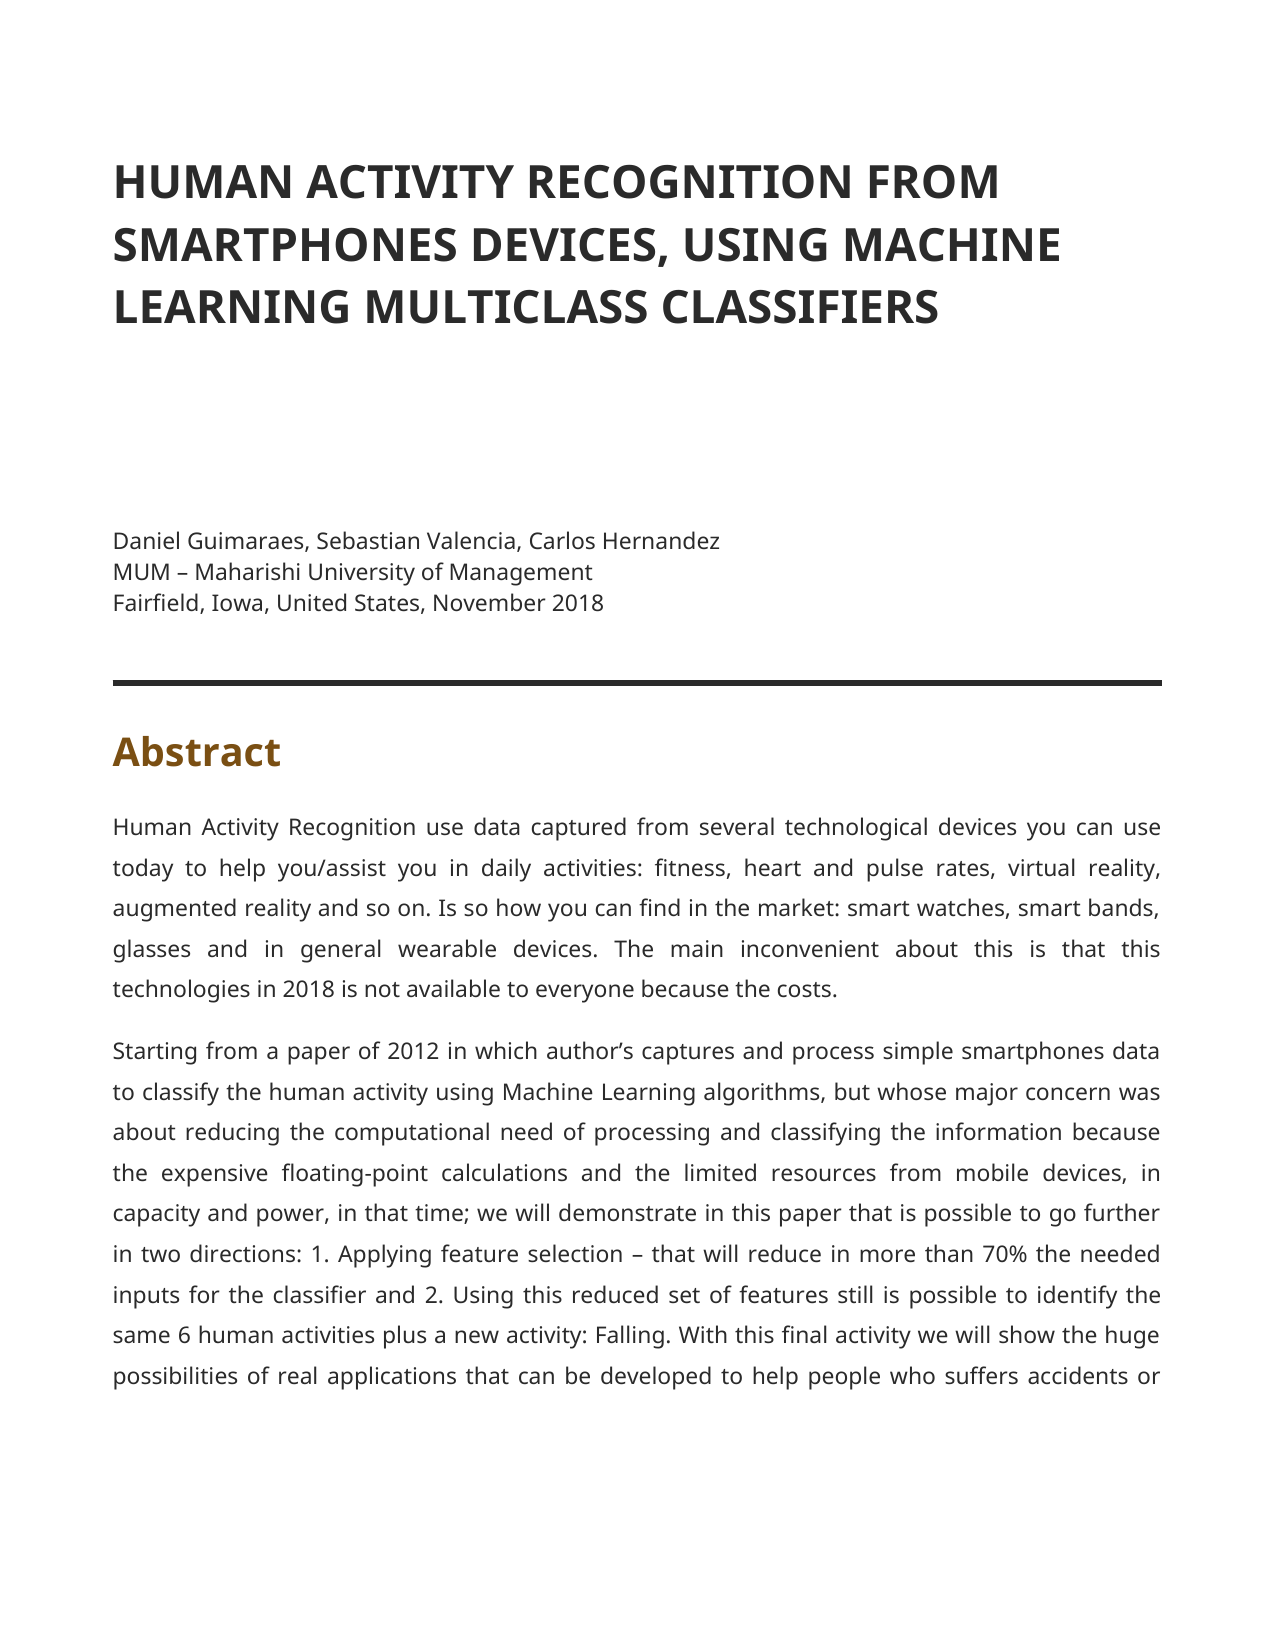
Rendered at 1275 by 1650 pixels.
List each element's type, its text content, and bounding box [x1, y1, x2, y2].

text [112, 1035, 1162, 1391]
subtitle HUMAN ACTIVITY RECOGNITION FROM SMARTPHONES DEVICES, USING MACHINE LEARNING MULTICLASS CLASSIFIERS [112, 150, 1162, 337]
text Daniel Guimaraes, Sebastian Valencia, Carlos Hernandez [112, 525, 1162, 556]
text Human Activity Recognition use data captured from several technological devices you can use today to help you/assist you in daily activities: fitness, heart and pulse rates, virtual reality, augmented reality and so on. Is so how you can find in the market: smart watches, smart bands, glasses and in general wearable devices. The main inconvenient about this is that this technologies in 2018 is not available to everyone because the costs. [112, 811, 1162, 1005]
text MUM – Maharishi University of Management [112, 556, 1162, 587]
subtitle Abstract [112, 681, 1162, 778]
text Fairfield, Iowa, United States, November 2018 [112, 587, 1162, 618]
